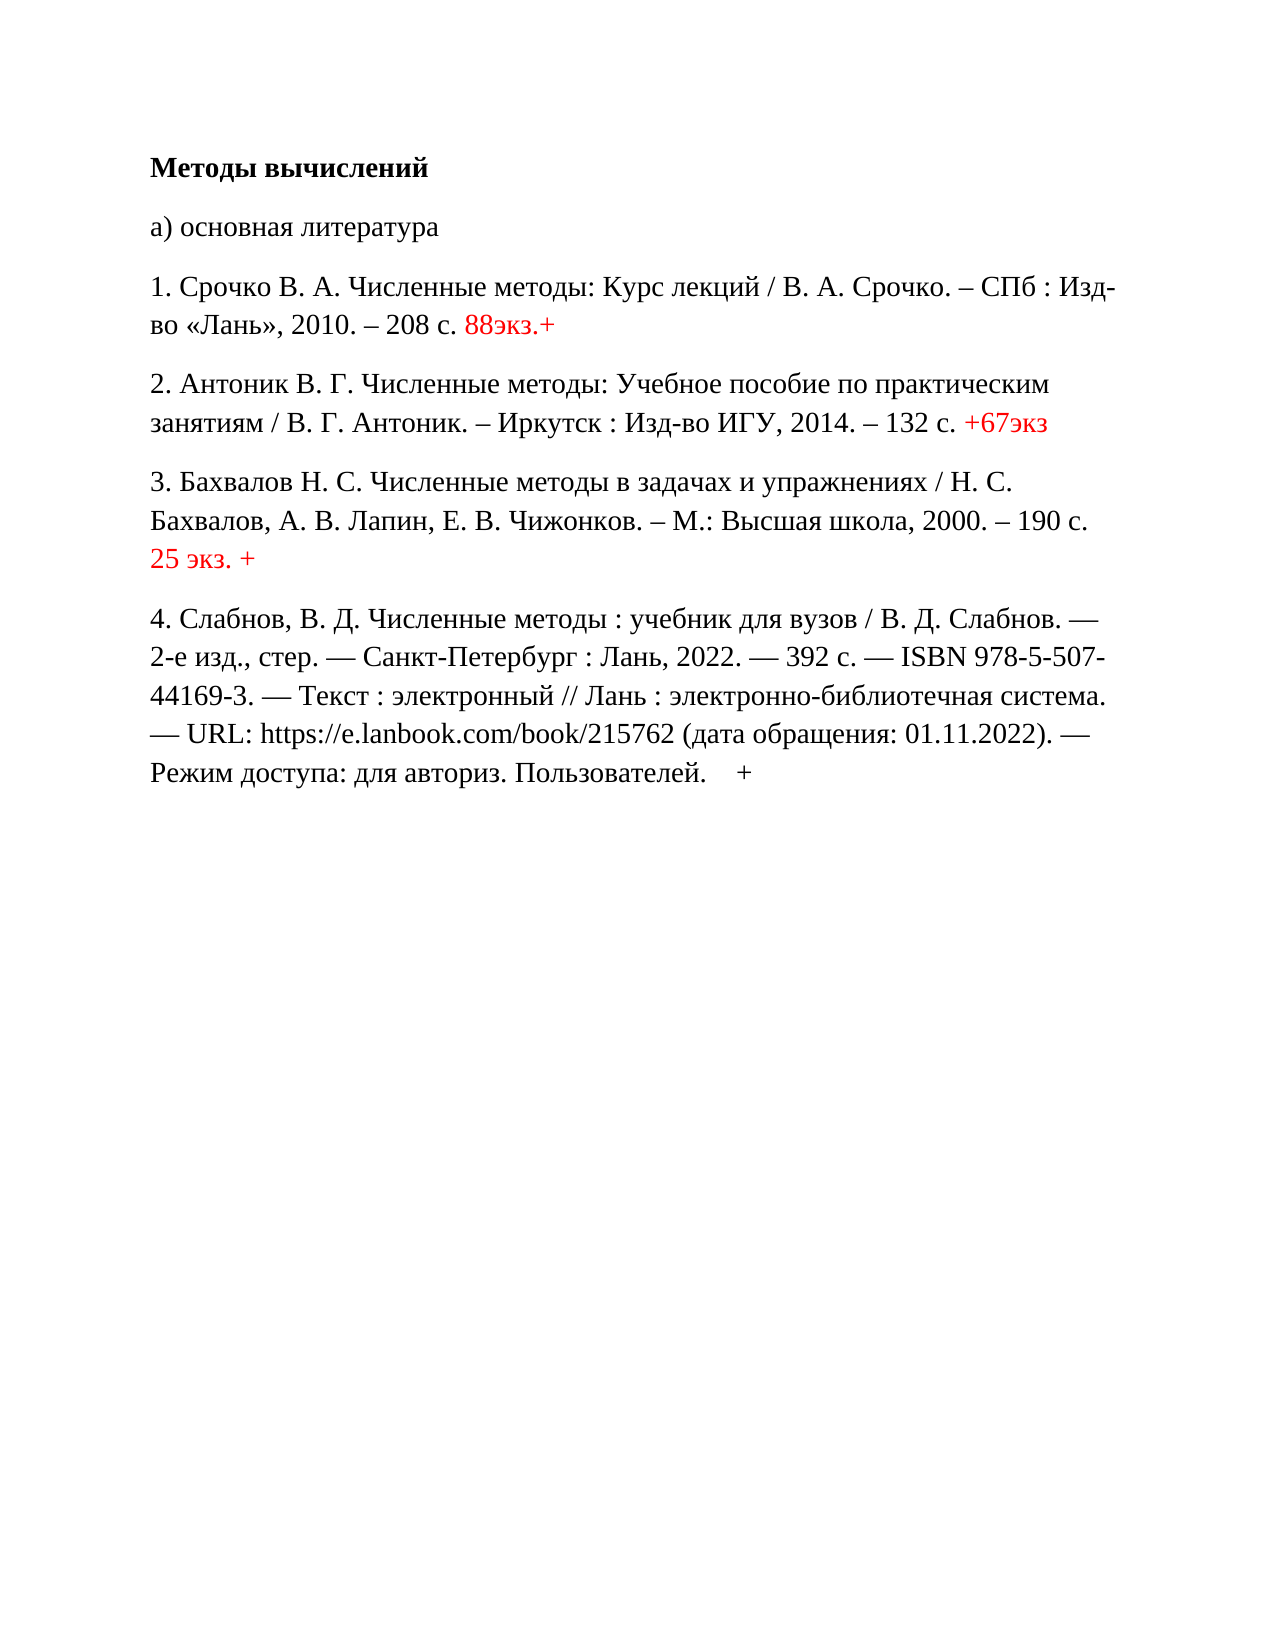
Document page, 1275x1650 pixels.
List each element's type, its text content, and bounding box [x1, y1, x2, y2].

text 3. Бахвалов Н. С. Численные методы в задачах и упражнениях / Н. С. Бахвалов, А. В. Лапин, Е. В. Чижонков. – М.: Высшая школа, 2000. – 190 с. 25 экз. + [150, 464, 1125, 575]
text а) основная литература [150, 209, 1125, 243]
text 4. Слабнов, В. Д. Численные методы : учебник для вузов / В. Д. Слабнов. — 2-е изд., стер. — Санкт-Петербург : Лань, 2022. — 392 с. — ISBN 978-5-507-44169-3. — Текст : электронный // Лань : электронно-библиотечная система. — URL: https://e.lanbook.com/book/215762 (дата обращения: 01.11.2022). — Режим доступа: для авториз. Пользователей. + [150, 601, 1125, 789]
text Методы вычислений [150, 150, 1125, 183]
text 1. Срочко В. А. Численные методы: Курс лекций / В. А. Срочко. – СПб : Изд-во «Лань», 2010. – 208 с. 88экз.+ [150, 269, 1125, 341]
text 2. Антоник В. Г. Численные методы: Учебное пособие по практическим занятиям / В. Г. Антоник. – Иркутск : Изд-во ИГУ, 2014. – 132 с. +67экз [150, 367, 1125, 439]
